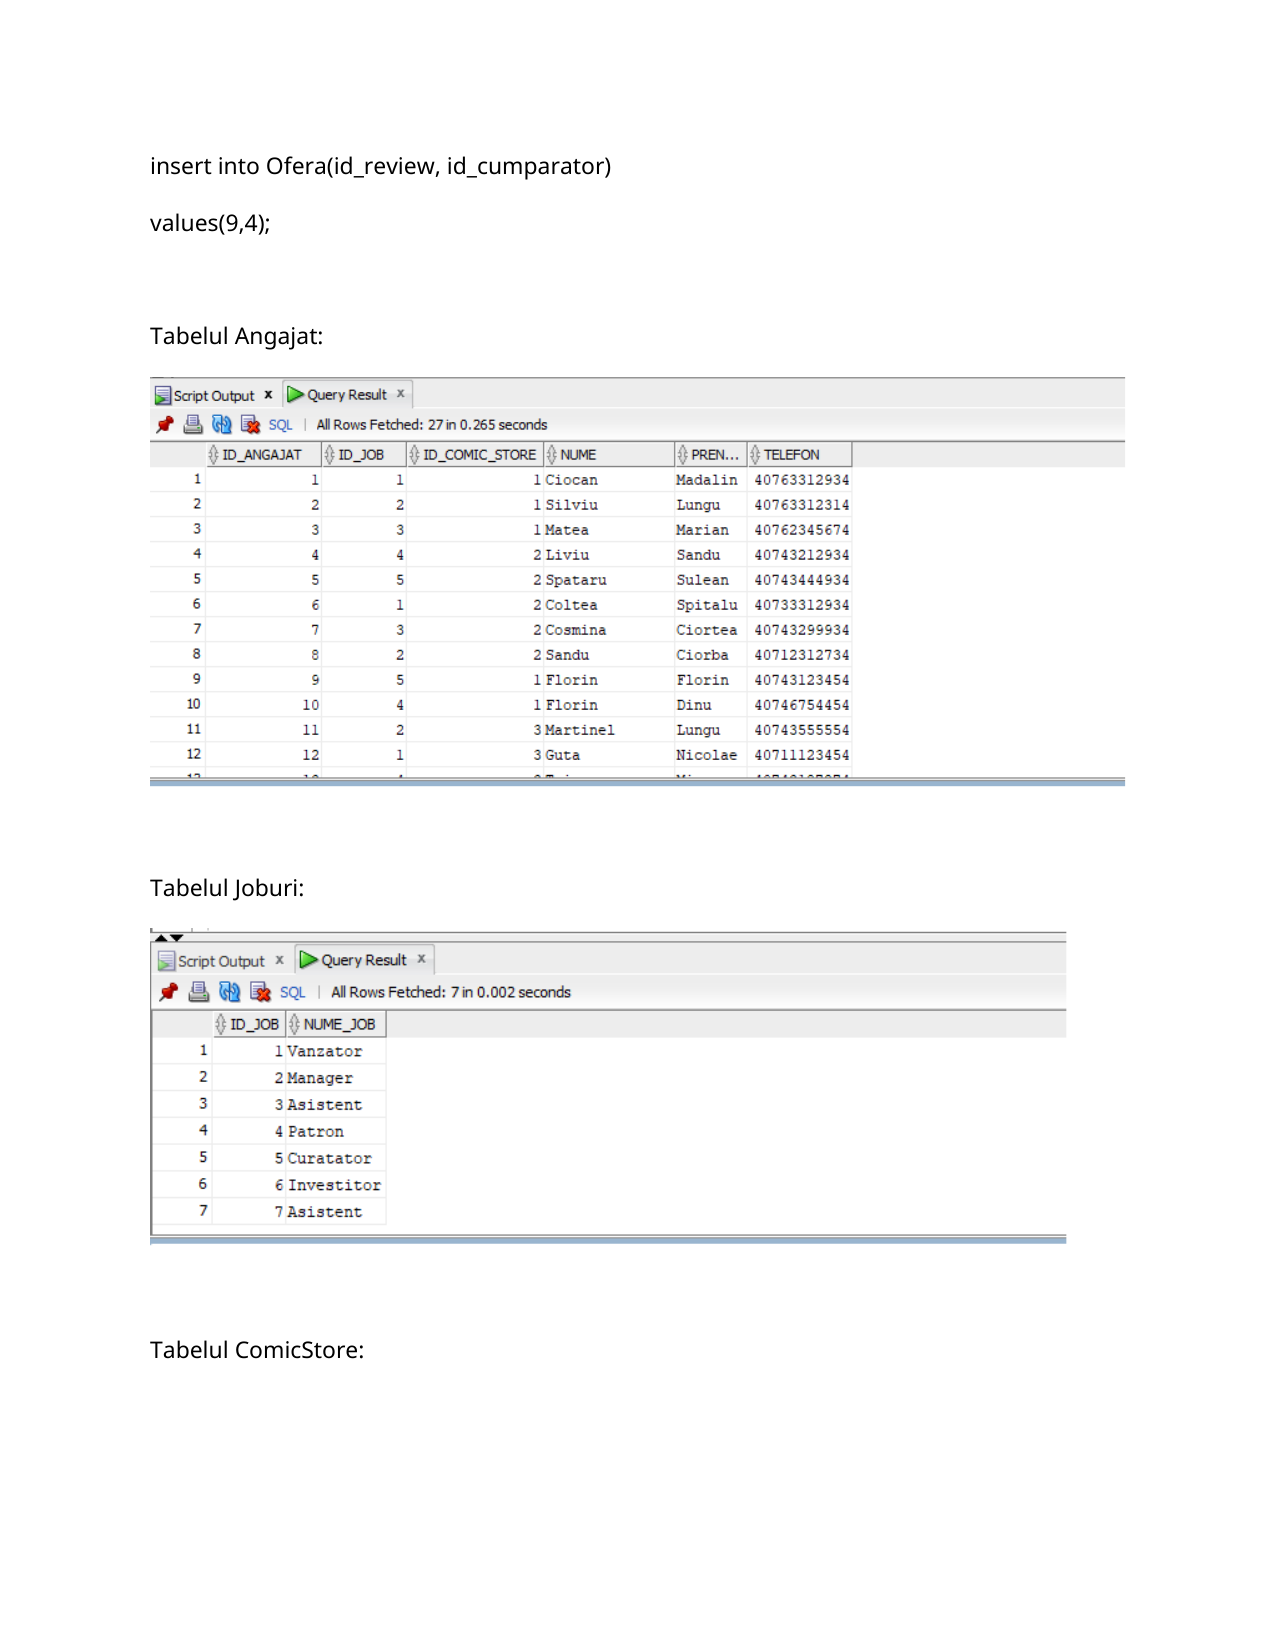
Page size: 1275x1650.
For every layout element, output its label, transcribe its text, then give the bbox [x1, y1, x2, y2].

text Tabelul Joburi: [150, 872, 1125, 903]
text Tabelul Angajat: [150, 320, 1125, 352]
text values(9,4); [150, 207, 1125, 238]
picture [150, 377, 1125, 790]
text Tabelul ComicStore: [150, 1334, 1125, 1365]
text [150, 150, 1125, 181]
picture [150, 928, 1067, 1252]
